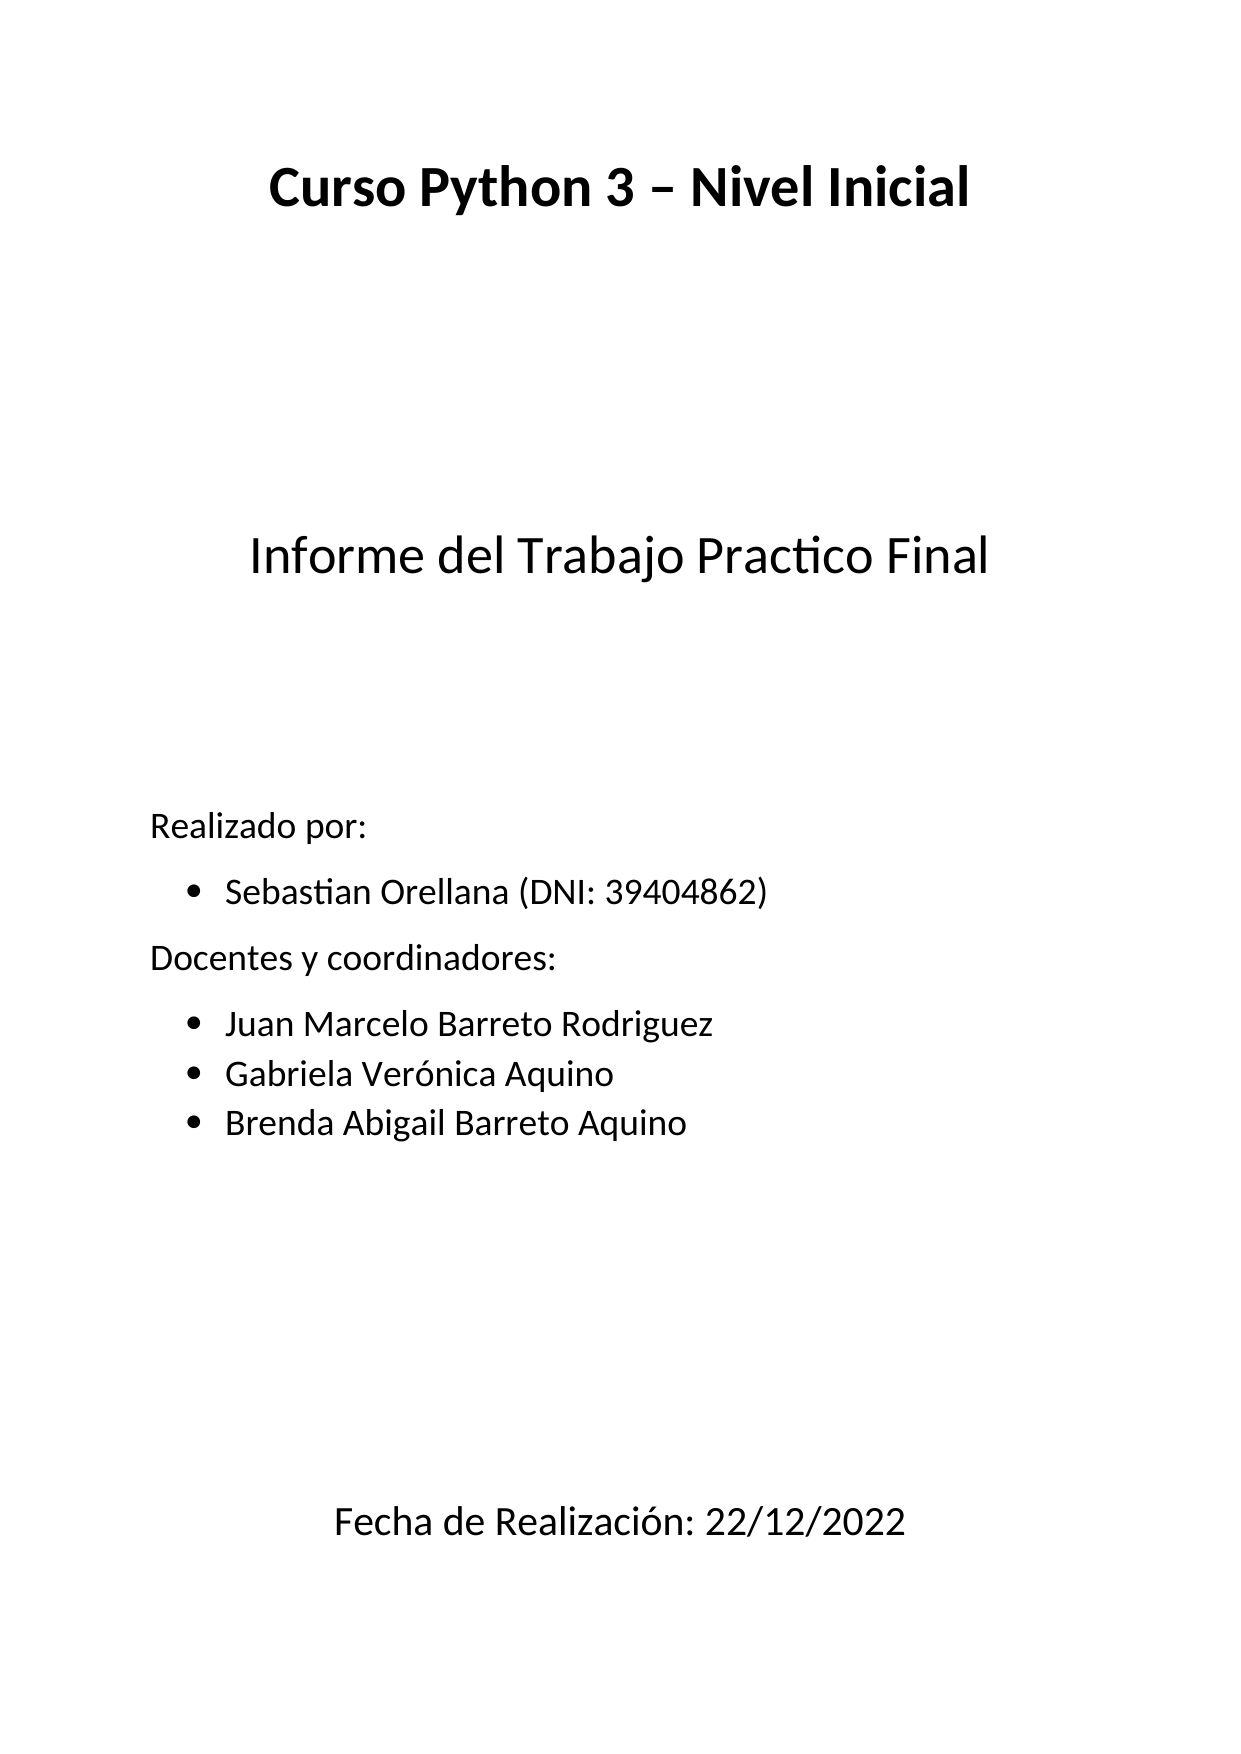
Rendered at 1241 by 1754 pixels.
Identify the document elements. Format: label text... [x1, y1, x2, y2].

text Realizado por: [150, 802, 1090, 848]
list Juan Marcelo Barreto Rodriguez [187, 1000, 1090, 1046]
list Sebastian Orellana (DNI: 39404862) [187, 868, 1090, 914]
list Gabriela Verónica Aquino [187, 1050, 1090, 1096]
list Brenda Abigail Barreto Aquino [187, 1099, 1090, 1145]
text Curso Python 3 – Nivel Inicial [150, 150, 1090, 221]
text Fecha de Realización: 22/12/2022 [150, 1495, 1090, 1546]
text Docentes y coordinadores: [150, 934, 1090, 980]
text Informe del Trabajo Practico Final [150, 521, 1090, 587]
